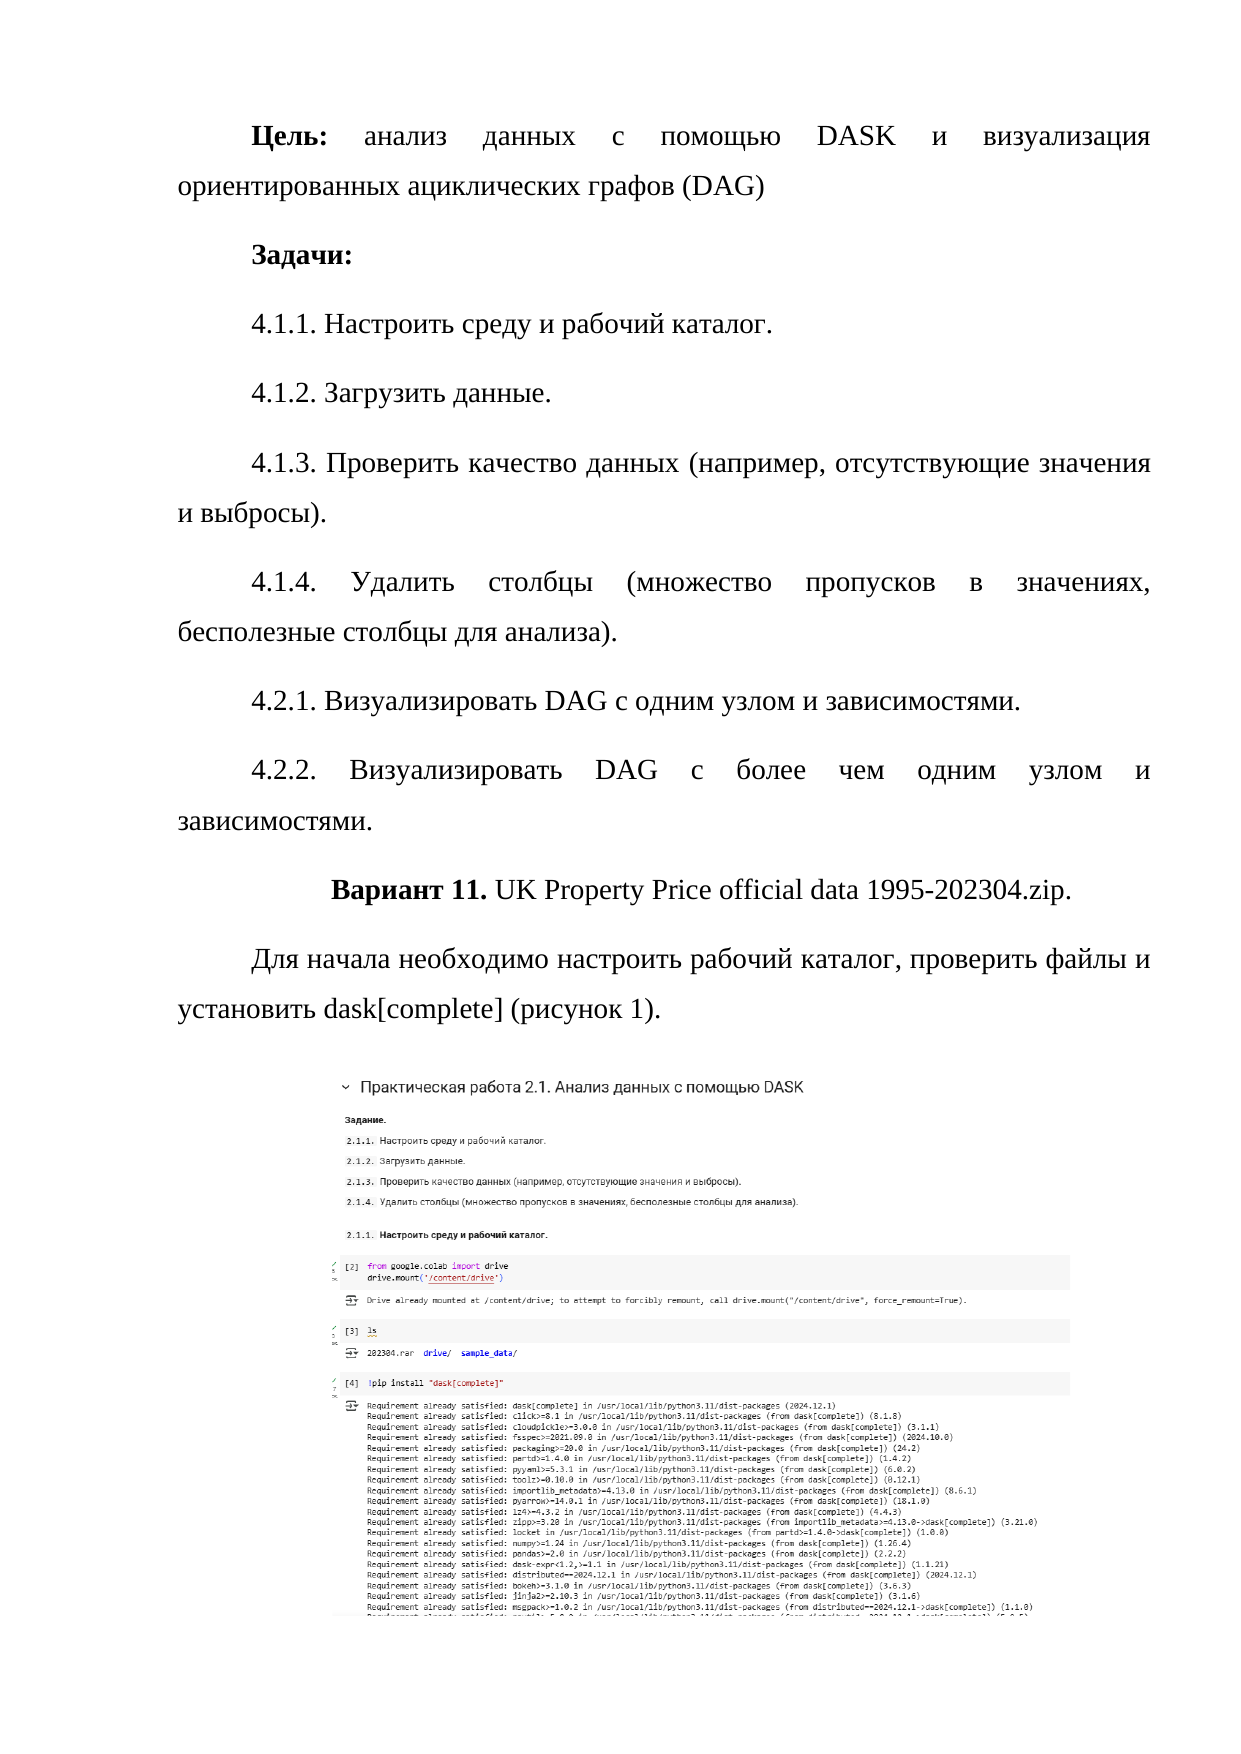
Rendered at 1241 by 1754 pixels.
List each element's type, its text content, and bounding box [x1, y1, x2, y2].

text 4.2.1. Визуализировать DAG с одним узлом и зависимостями. [177, 683, 1152, 717]
text 4.1.3. Проверить качество данных (например, отсутствующие значения и выбросы). [177, 445, 1152, 528]
picture [332, 1060, 1071, 1616]
text Цель: анализ данных с помощью DASK и визуализация ориентированных ациклических графов (DAG) [177, 118, 1152, 202]
text Задачи: [177, 237, 1152, 271]
text 4.2.2. Визуализировать DAG с более чем одним узлом и зависимостями. [177, 752, 1152, 836]
text 4.1.2. Загрузить данные. [177, 376, 1152, 409]
text 4.1.4. Удалить столбцы (множество пропусков в значениях, бесполезные столбцы для анализа). [177, 564, 1152, 648]
text Для начала необходимо настроить рабочий каталог, проверить файлы и установить dask[complete] (рисунок 1). [177, 941, 1152, 1025]
text Вариант 11. UK Property Price official data 1995-202304.zip. [177, 872, 1152, 905]
text 4.1.1. Настроить среду и рабочий каталог. [177, 307, 1152, 340]
